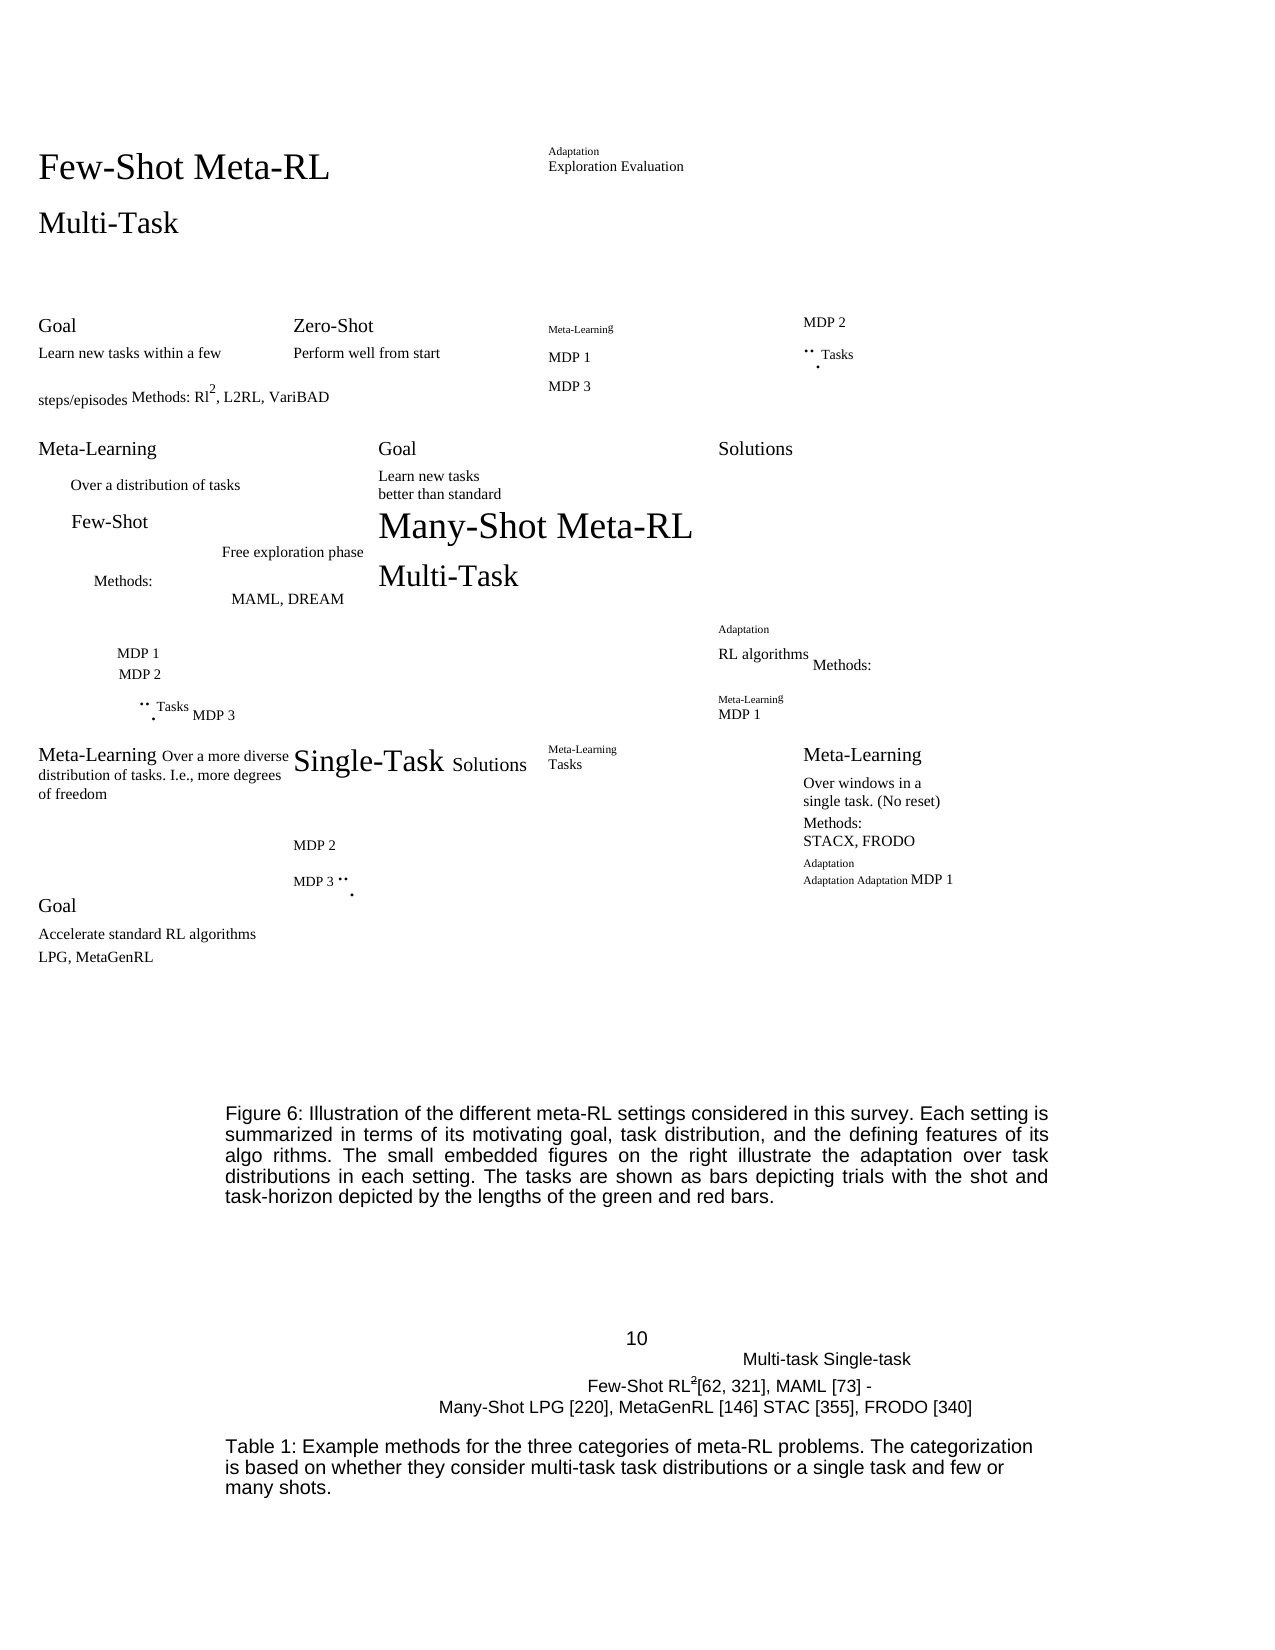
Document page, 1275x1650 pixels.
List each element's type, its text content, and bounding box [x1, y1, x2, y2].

text Goal [378, 437, 718, 459]
text Adaptation Adaptation MDP 1 [803, 870, 1058, 887]
text Adaptation [803, 857, 1058, 870]
text Adaptation [548, 144, 1058, 158]
text Meta-Learning [548, 743, 803, 756]
text MDP 1 [548, 349, 803, 366]
text MDP 1 [117, 645, 378, 662]
text Many-Shot Meta-RL Multi-Task [378, 503, 718, 594]
text better than standard [378, 485, 718, 503]
text ...Tasks [803, 331, 1058, 377]
text Tasks [548, 756, 803, 773]
text Zero-Shot [293, 314, 548, 337]
text Many-Shot LPG [220], MetaGenRL [146] STAC [355], FRODO [340] [38, 1397, 972, 1417]
text Solutions [718, 437, 1058, 459]
text Multi-Task [38, 204, 548, 240]
text LPG, MetaGenRL [38, 948, 293, 966]
text MDP 1 [718, 706, 1058, 722]
text Meta-Learning Over a more diverse distribution of tasks. I.e., more degrees of freedom [38, 743, 293, 803]
text STACX, FRODO [803, 832, 1058, 850]
text Few-Shot RL2[62, 321], MAML [73] - [38, 1374, 872, 1397]
text 10 [38, 1326, 647, 1349]
text RL algorithms Methods: [718, 645, 1058, 676]
text Few-Shot Meta-RL [38, 144, 548, 187]
text Exploration Evaluation [548, 158, 1058, 174]
text Methods: [94, 572, 378, 589]
text Over windows in a [803, 773, 1058, 791]
text Free exploration phase [38, 542, 364, 560]
text MDP 3 [548, 377, 1058, 394]
text Single-Task Solutions [293, 743, 548, 779]
text Learn new tasks within a few [38, 344, 293, 362]
text Over a distribution of tasks [70, 476, 330, 493]
text Adaptation [718, 622, 1058, 636]
text MDP 2 [803, 314, 1058, 331]
text MDP 2 [118, 666, 378, 683]
text Meta-Learning [718, 684, 1058, 706]
text MAML, DREAM [38, 590, 344, 608]
text Table 1: Example methods for the three categories of meta-RL problems. The categorization is based on whether they consider multi-task task distributions or a single task and few or many shots. [225, 1437, 1050, 1499]
text Figure 6: Illustration of the different meta-RL settings considered in this survey. Each setting is summarized in terms of its motivating goal, task distribution, and the defining features of its algo rithms. The small embedded figures on the right illustrate the adaptation over task distributions in each setting. The tasks are shown as bars depicting trials with the shot and task-horizon depicted by the lengths of the green and red bars. [225, 1104, 1050, 1208]
text Accelerate standard RL algorithms [38, 925, 293, 943]
text MDP 2 [293, 837, 548, 854]
text Meta-Learning [803, 743, 1058, 766]
text single task. (No reset) [803, 792, 1058, 810]
text MDP 3 ... [293, 858, 548, 905]
text steps/episodes Methods: Rl2, L2RL, VariBAD [38, 377, 548, 409]
text Goal [38, 314, 293, 337]
text Few-Shot [71, 510, 378, 533]
text Meta-Learning [38, 437, 378, 459]
text Learn new tasks [378, 467, 718, 485]
text ...Tasks MDP 3 [119, 683, 374, 729]
text Meta-Learning [548, 314, 803, 336]
text Goal [38, 894, 293, 917]
text Perform well from start [293, 344, 548, 362]
text Multi-task Single-task [38, 1349, 911, 1369]
text Methods: [803, 814, 1058, 832]
